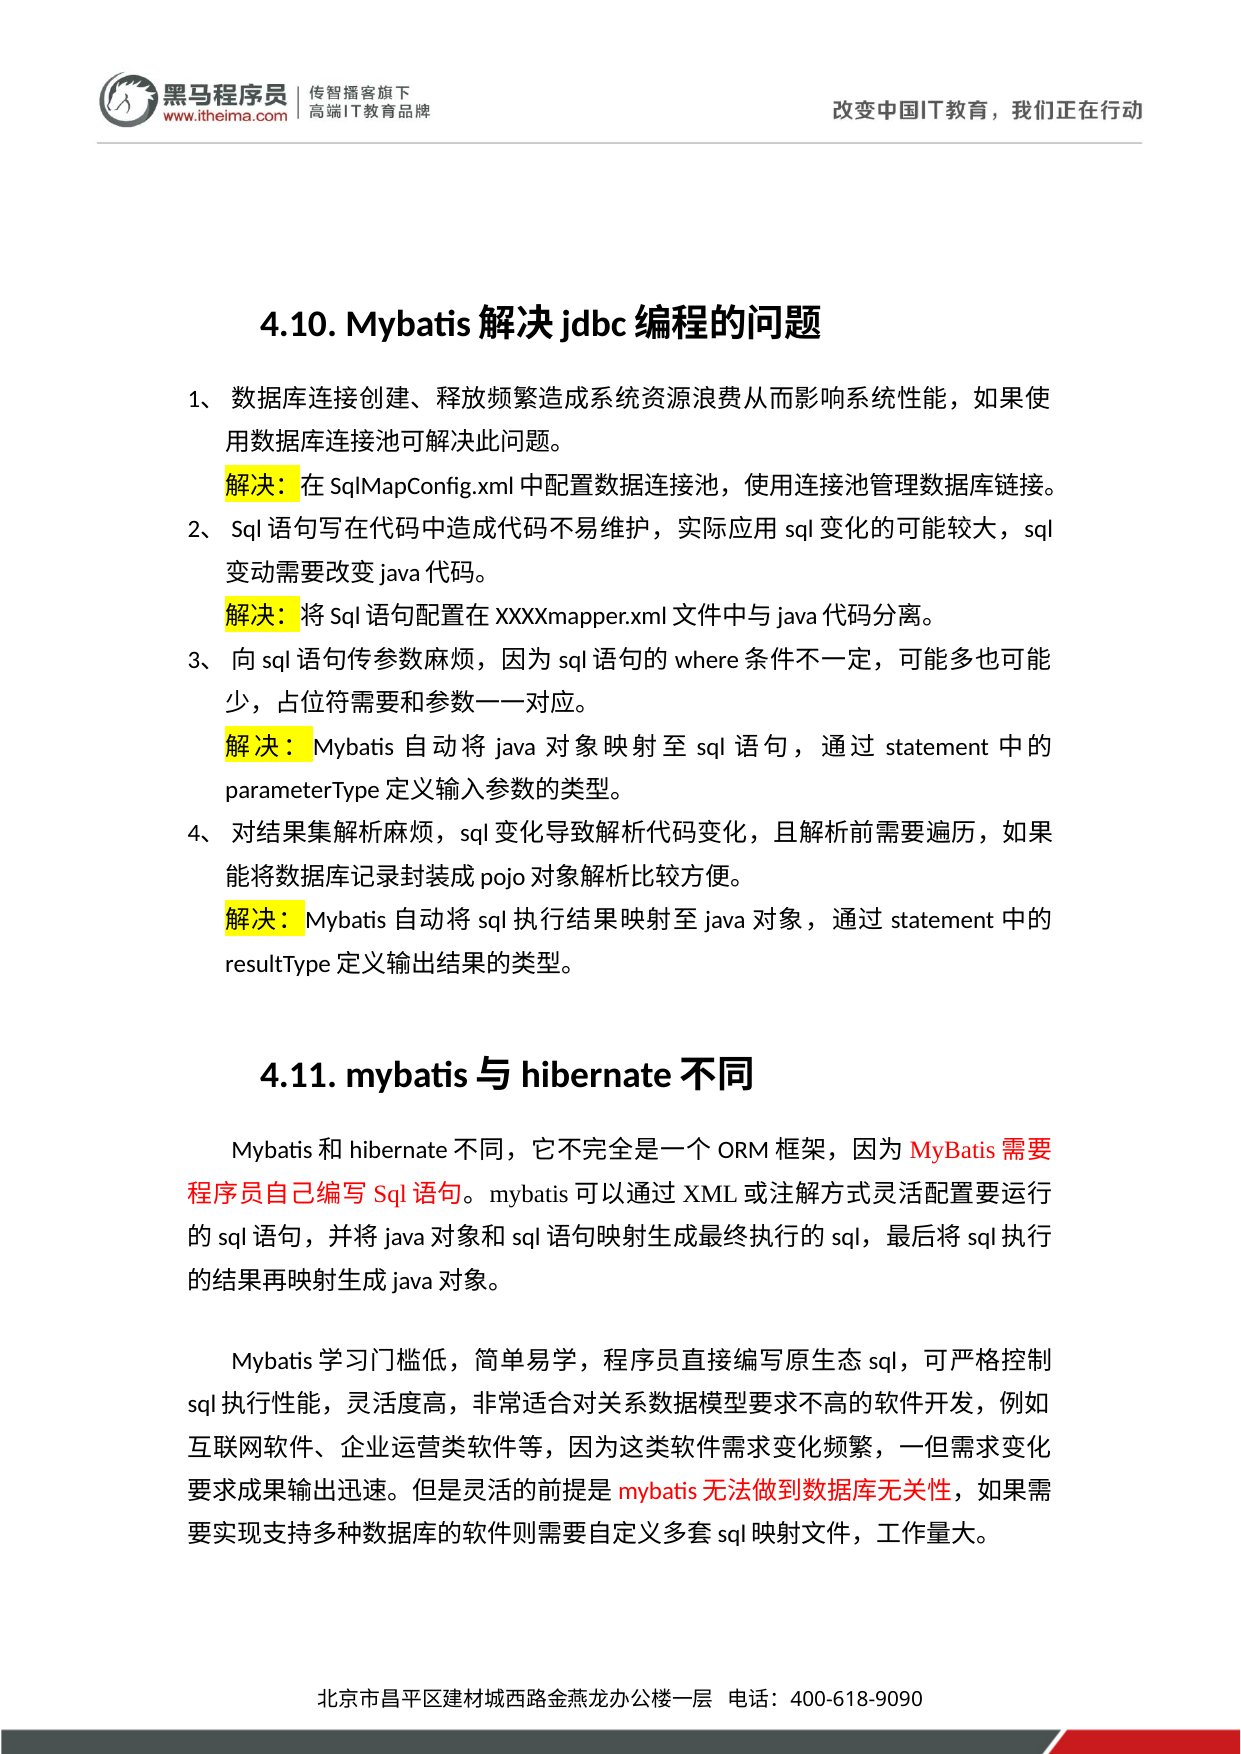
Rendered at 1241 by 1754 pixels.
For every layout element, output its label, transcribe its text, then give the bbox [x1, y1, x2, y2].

text Mybatis和hibernate不同，它不完全是一个ORM框架，因为MyBatis需要程序员自己编写Sql语句。mybatis可以通过XML或注解方式灵活配置要运行的sql语句，并将java对象和sql语句映射生成最终执行的sql，最后将sql执行的结果再映射生成java对象。 [187, 1130, 1053, 1296]
list 向sql语句传参数麻烦，因为sql语句的where条件不一定，可能多也可能少，占位符需要和参数一一对应。 [187, 639, 1053, 719]
subtitle Mybatis解决jdbc编程的问题 [260, 292, 1053, 347]
text Mybatis学习门槛低，简单易学，程序员直接编写原生态sql，可严格控制sql执行性能，灵活度高，非常适合对关系数据模型要求不高的软件开发，例如互联网软件、企业运营类软件等，因为这类软件需求变化频繁，一但需求变化要求成果输出迅速。但是灵活的前提是mybatis无法做到数据库无关性，如果需要实现支持多种数据库的软件则需要自定义多套sql映射文件，工作量大。 [187, 1340, 1053, 1550]
picture [1, 1670, 1241, 1754]
list 数据库连接创建、释放频繁造成系统资源浪费从而影响系统性能，如果使用数据库连接池可解决此问题。 [187, 378, 1053, 458]
list Sql语句写在代码中造成代码不易维护，实际应用sql变化的可能较大，sql变动需要改变java代码。 [187, 509, 1053, 588]
list 对结果集解析麻烦，sql变化导致解析代码变化，且解析前需要遍历，如果能将数据库记录封装成pojo对象解析比较方便。 [187, 813, 1053, 892]
text 解决：将Sql语句配置在XXXXmapper.xml文件中与java代码分离。 [300, 596, 1053, 632]
text 解决：在SqlMapConfig.xml中配置数据连接池，使用连接池管理数据库链接。 [300, 465, 1053, 502]
picture [0, 1, 1241, 151]
text 解决：Mybatis自动将sql执行结果映射至java对象，通过statement中的resultType定义输出结果的类型。 [225, 900, 1053, 979]
subtitle mybatis与hibernate不同 [260, 1044, 1053, 1098]
text 解决：Mybatis自动将java对象映射至sql语句，通过statement中的parameterType定义输入参数的类型。 [225, 726, 1053, 806]
